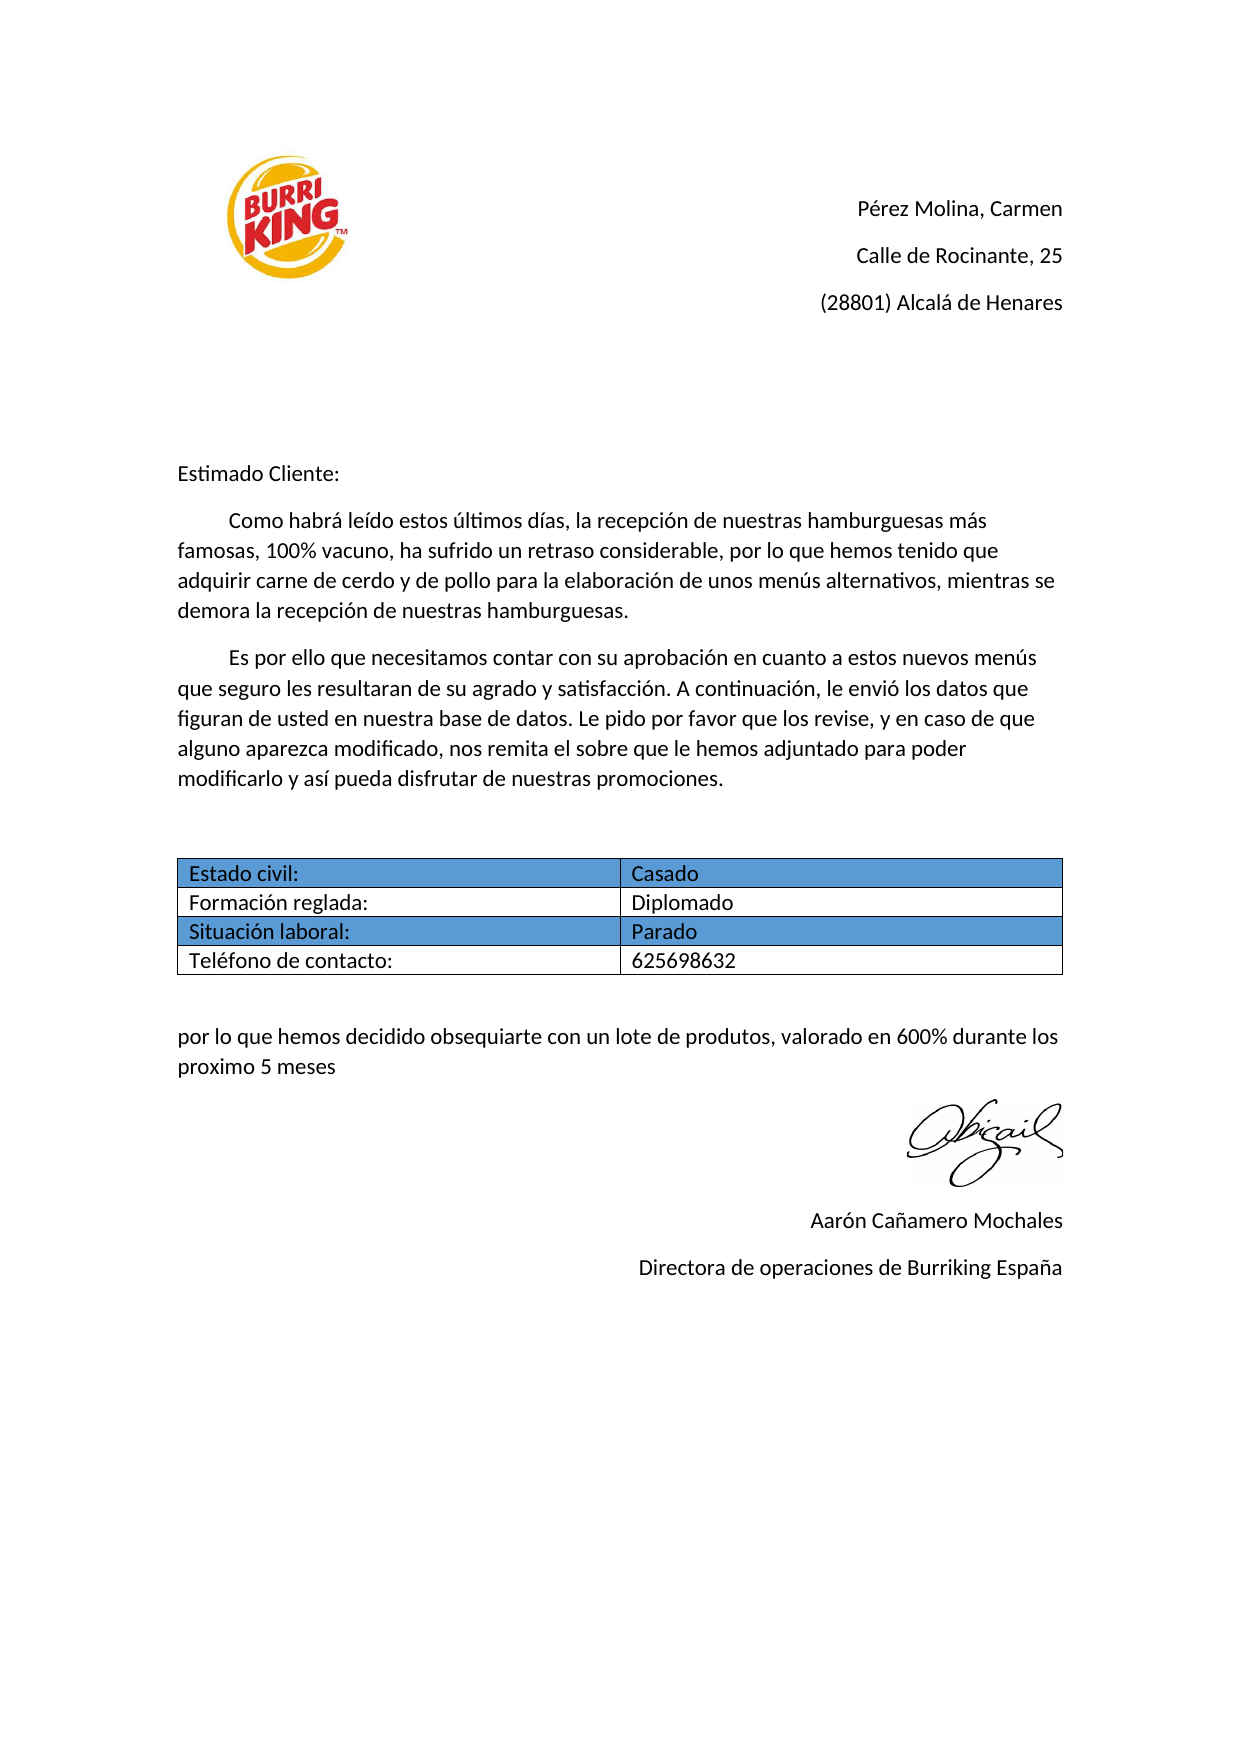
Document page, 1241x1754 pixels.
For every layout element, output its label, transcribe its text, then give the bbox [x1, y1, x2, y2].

table_cell Diplomado [621, 888, 1062, 916]
table_cell 625698632 [621, 946, 1062, 974]
text Es por ello que necesitamos contar con su aprobación en cuanto a estos nuevos menús que seguro les resultaran de su agrado y satisfacción. A continuación, le envió los datos que figuran de usted en nuestra base de datos. Le pido por favor que los revise, y en caso de que alguno aparezca modificado, nos remita el sobre que le hemos adjuntado para poder modificarlo y así pueda disfrutar de nuestras promociones. [177, 643, 1063, 792]
text (28801) Alcalá de Henares [177, 288, 1063, 316]
table_cell Formación reglada: [178, 888, 620, 916]
table_header Estado civil: [178, 859, 620, 887]
text Aarón Cañamero Mochales [177, 1206, 1063, 1234]
table_cell Parado [621, 917, 1062, 945]
text Directora de operaciones de Burriking España [177, 1253, 1063, 1281]
text Estimado Cliente: [177, 459, 1063, 487]
table_cell Teléfono de contacto: [178, 946, 620, 974]
text Como habrá leído estos últimos días, la recepción de nuestras hamburguesas más famosas, 100% vacuno, ha sufrido un retraso considerable, por lo que hemos tenido que adquirir carne de cerdo y de pollo para la elaboración de unos menús alternativos, mientras se demora la recepción de nuestras hamburguesas. [177, 506, 1063, 624]
table_cell Situación laboral: [178, 917, 620, 945]
text por lo que hemos decidido obsequiarte con un lote de produtos, valorado en 600% durante los proximo 5 meses [177, 1022, 1063, 1080]
text Calle de Rocinante, 25 [400, 241, 1063, 269]
picture [906, 1099, 1064, 1187]
picture [177, 147, 400, 287]
text Pérez Molina, Carmen [400, 194, 1063, 222]
table_header Casado [621, 859, 1062, 887]
